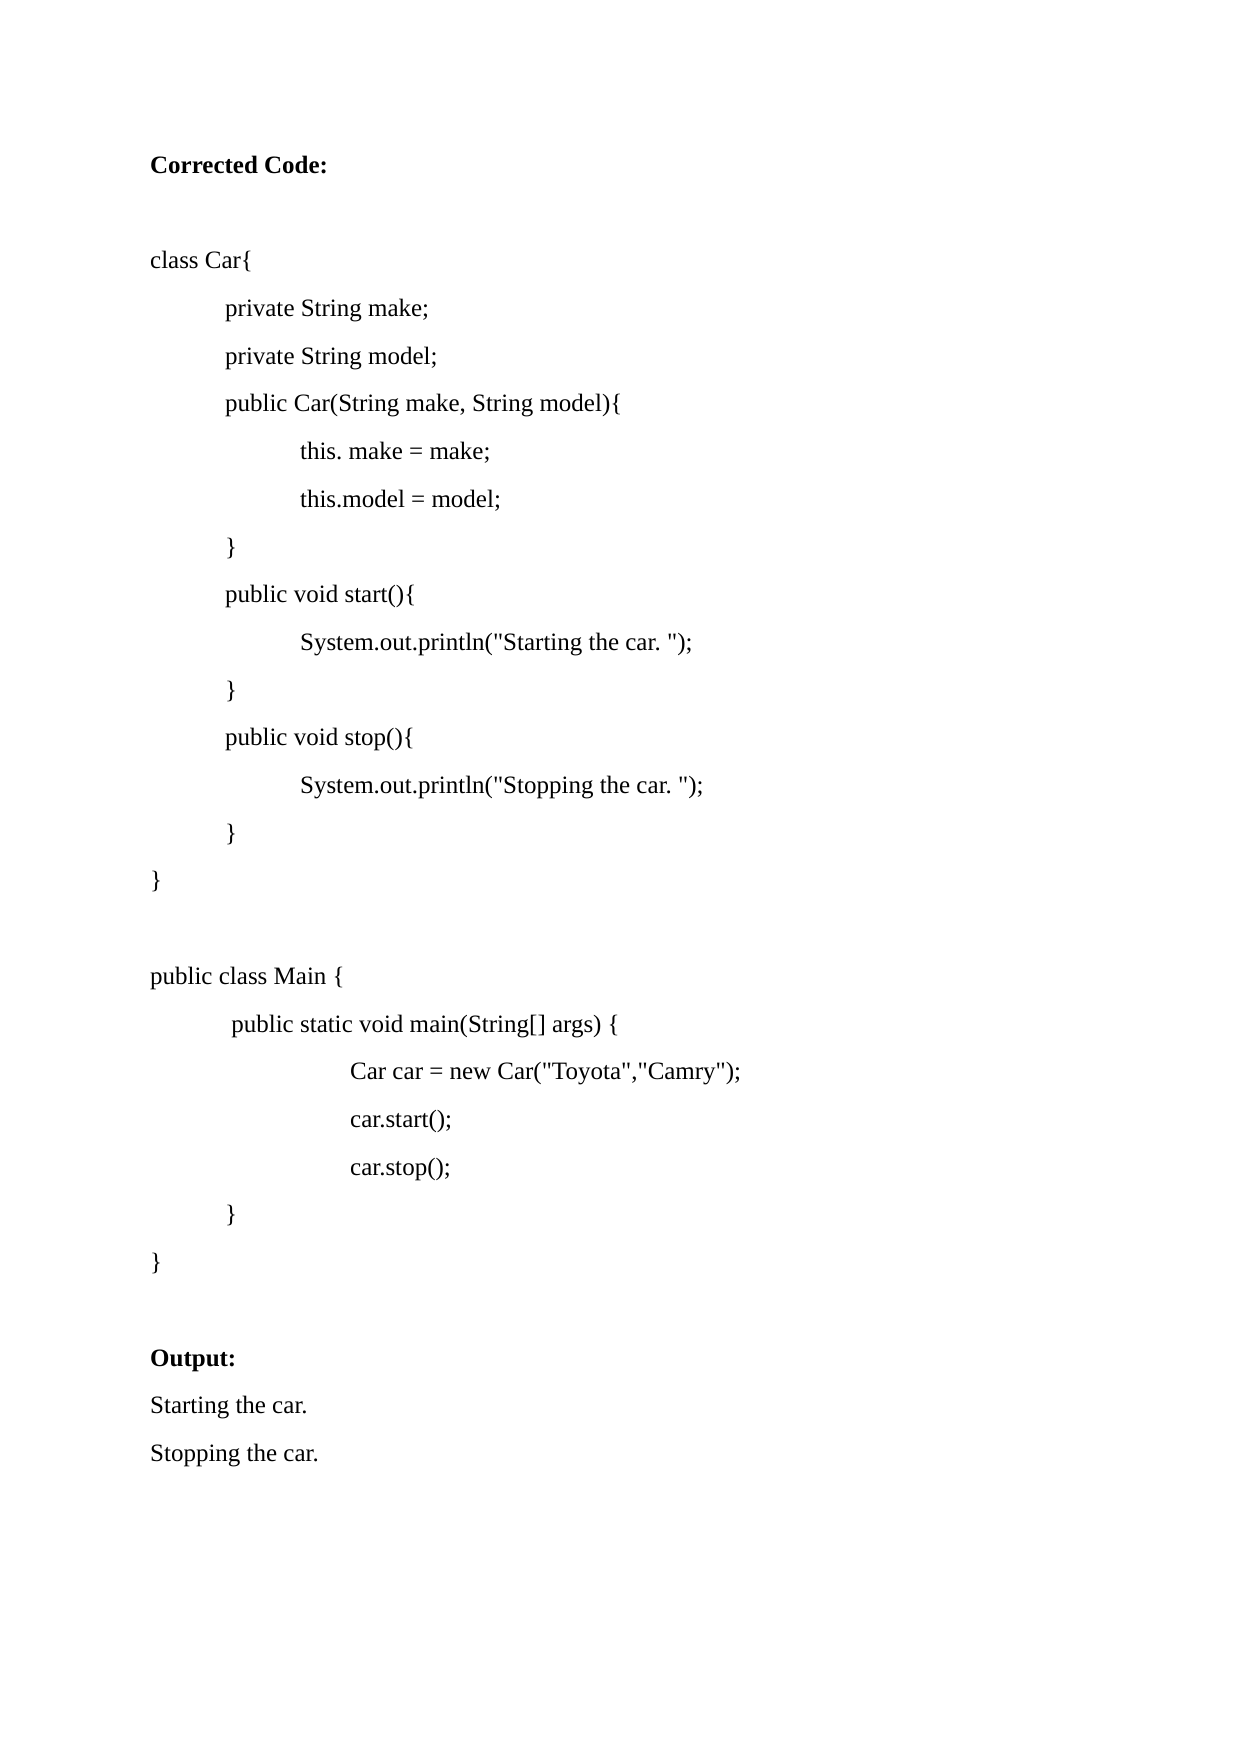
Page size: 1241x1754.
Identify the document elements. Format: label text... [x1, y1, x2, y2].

text Corrected Code: [150, 150, 1090, 179]
text car.start(); [300, 1104, 1090, 1133]
text System.out.println("Stopping the car. "); [150, 770, 1090, 799]
text this.model = model; [150, 484, 1090, 513]
text } [150, 818, 1090, 847]
text Starting the car. [150, 1390, 1090, 1419]
text Stopping the car. [150, 1438, 1090, 1467]
text this. make = make; [150, 436, 1090, 465]
text public class Main { [150, 961, 1090, 990]
text Car car = new Car("Toyota","Camry"); [300, 1056, 1090, 1085]
text } [150, 866, 1090, 894]
text System.out.println("Starting the car. "); [150, 627, 1090, 656]
text public Car(String make, String model){ [150, 388, 1090, 417]
text private String make; [150, 293, 1090, 322]
text } [225, 1199, 1090, 1228]
text class Car{ [150, 245, 1090, 274]
text car.stop(); [300, 1152, 1090, 1181]
text } [150, 675, 1090, 703]
text } [150, 532, 1090, 560]
text public void stop(){ [150, 722, 1090, 751]
text public static void main(String[] args) { [225, 1009, 1090, 1037]
text private String model; [150, 341, 1090, 369]
text public void start(){ [150, 579, 1090, 608]
text Output: [150, 1343, 1090, 1371]
text } [150, 1247, 1090, 1276]
